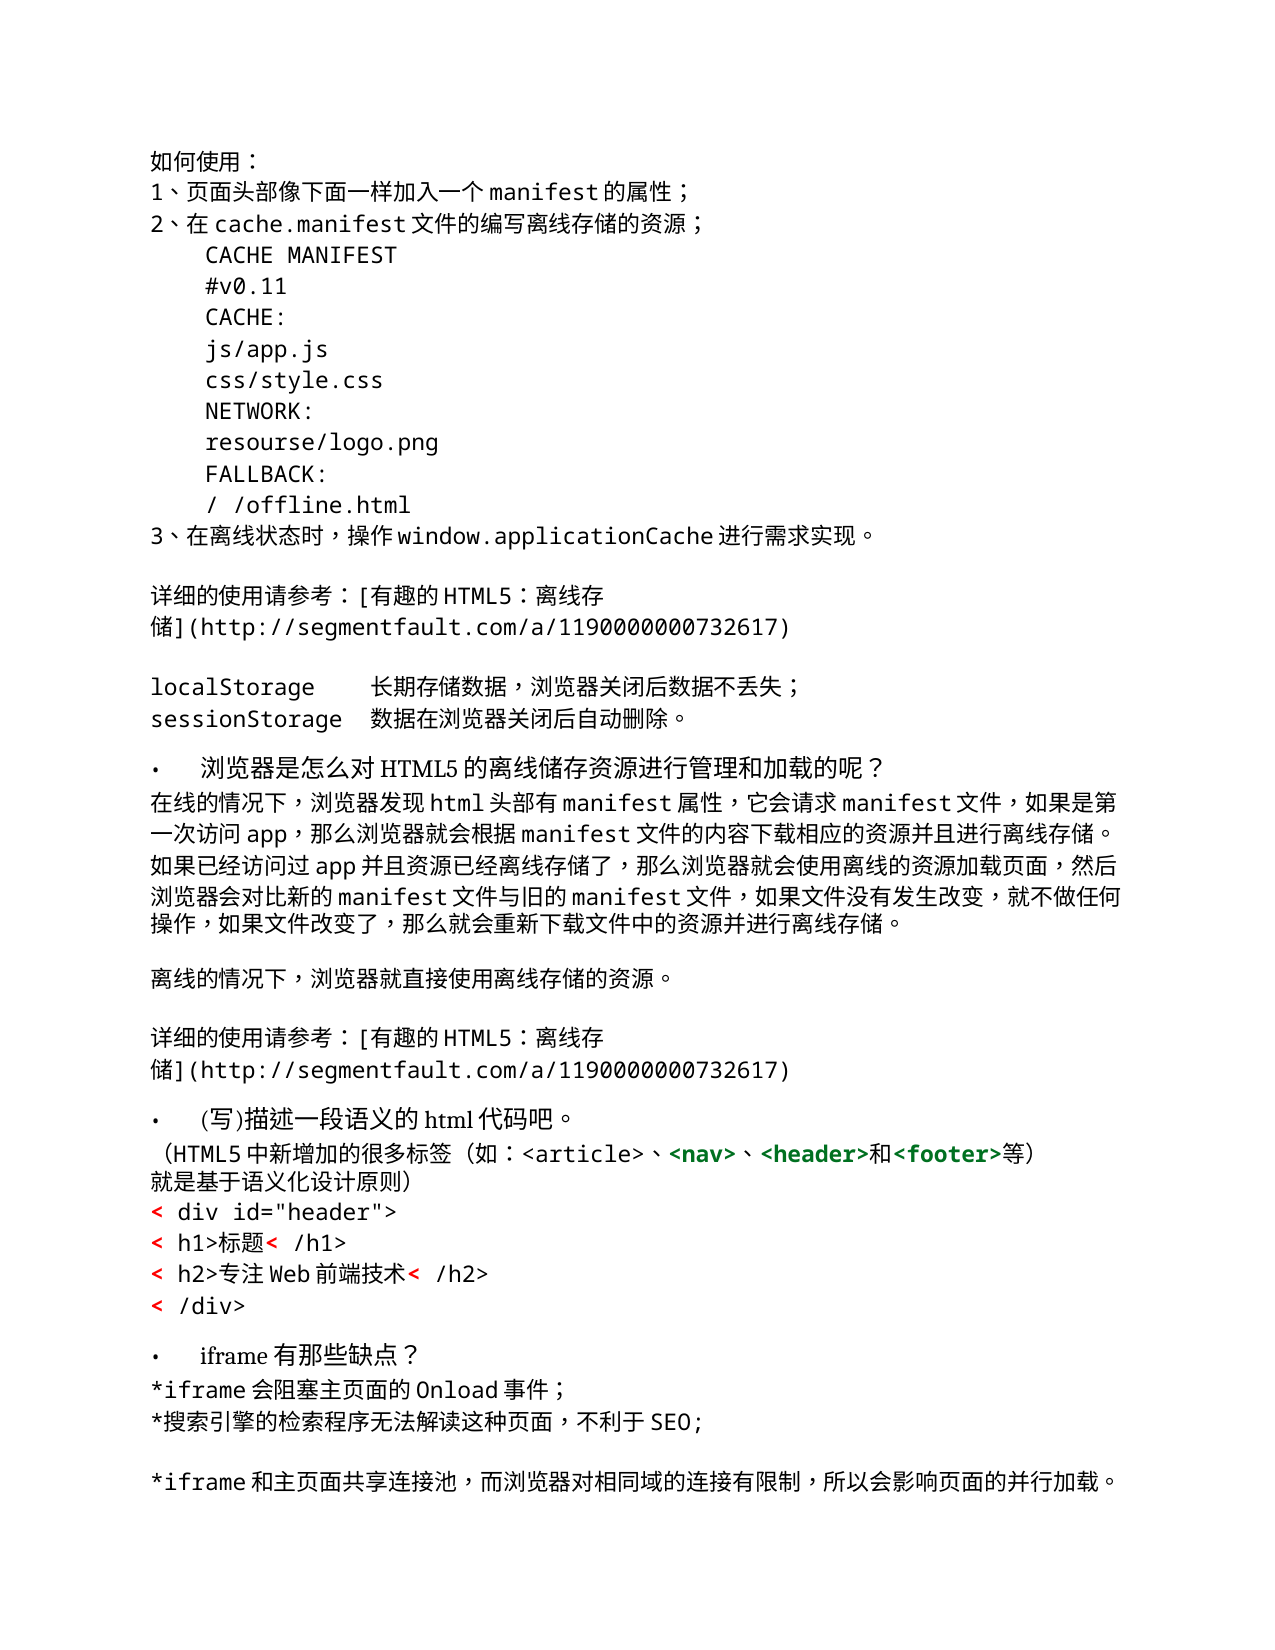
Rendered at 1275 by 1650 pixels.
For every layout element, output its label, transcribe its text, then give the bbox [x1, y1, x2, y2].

list (写)描述一段语义的html代码吧。 [150, 1106, 1125, 1134]
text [150, 150, 1125, 734]
text 在线的情况下，浏览器发现html头部有manifest属性，它会请求manifest文件，如果是第一次访问app，那么浏览器就会根据manifest文件的内容下载相应的资源并且进行离线存储。如果已经访问过app并且资源已经离线存储了，那么浏览器就会使用离线的资源加载页面，然后浏览器会对比新的manifest文件与旧的manifest文件，如果文件没有发生改变，就不做任何操作，如果文件改变了，那么就会重新下载文件中的资源并进行离线存储。 离线的情况下，浏览器就直接使用离线存储的资源。 详细的使用请参考：[有趣的HTML5：离线存储](http://segmentfault.com/a/1190000000732617) [150, 787, 1125, 1085]
text （HTML5中新增加的很多标签（如：<article>、<nav>、<header>和<footer>等） 就是基于语义化设计原则） < div id="header"> < h1>标题< /h1> < h2>专注Web前端技术< /h2> < /div> [150, 1138, 1125, 1321]
list 浏览器是怎么对HTML5的离线储存资源进行管理和加载的呢？ [150, 755, 1125, 783]
list iframe有那些缺点？ [150, 1342, 1125, 1370]
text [150, 1374, 1125, 1497]
